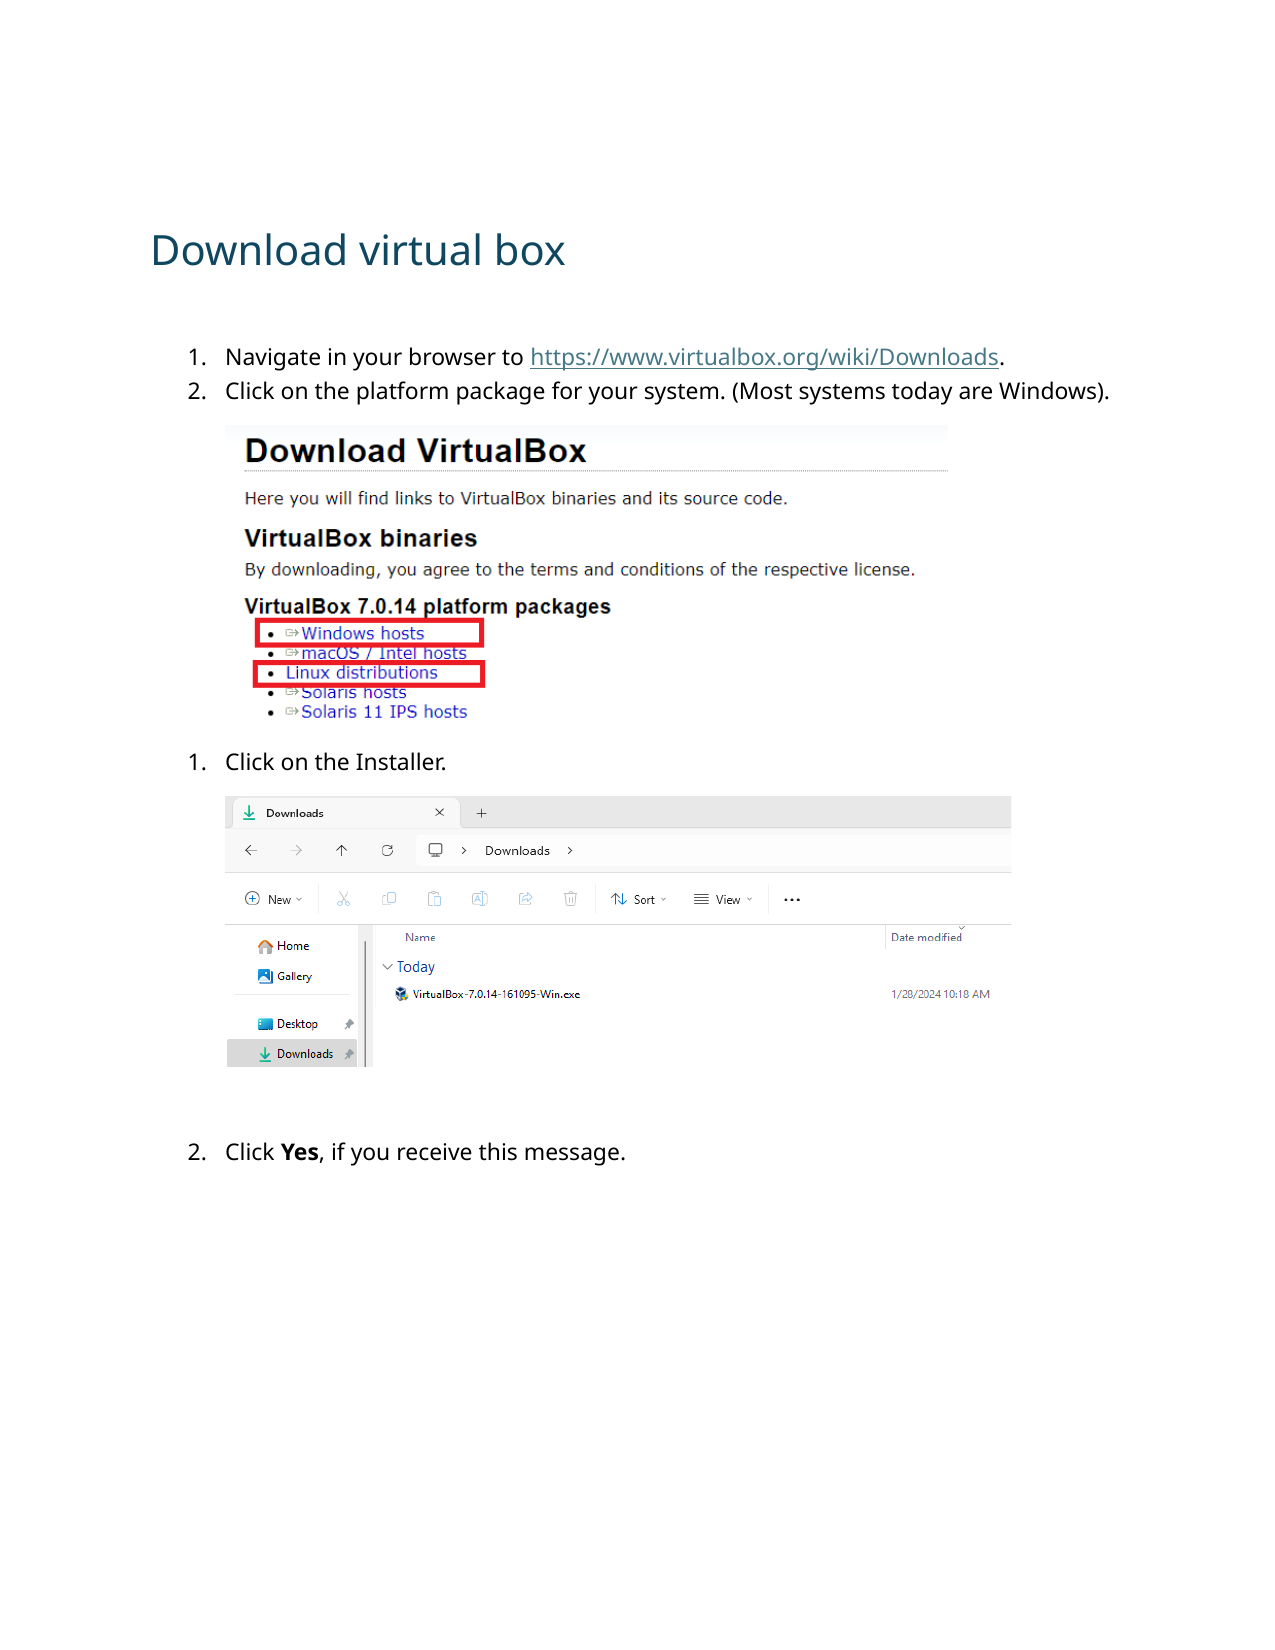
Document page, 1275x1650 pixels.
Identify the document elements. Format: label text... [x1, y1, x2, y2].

picture [225, 425, 948, 727]
subtitle Download virtual box [150, 221, 1125, 278]
picture [225, 796, 1012, 1067]
list Click on the Installer. [187, 746, 1125, 777]
list Navigate in your browser to https://www.virtualbox.org/wiki/Downloads. [187, 341, 1125, 372]
list Click Yes, if you receive this message. [187, 1136, 1125, 1167]
list Click on the platform package for your system. (Most systems today are Windows). [187, 375, 1125, 406]
